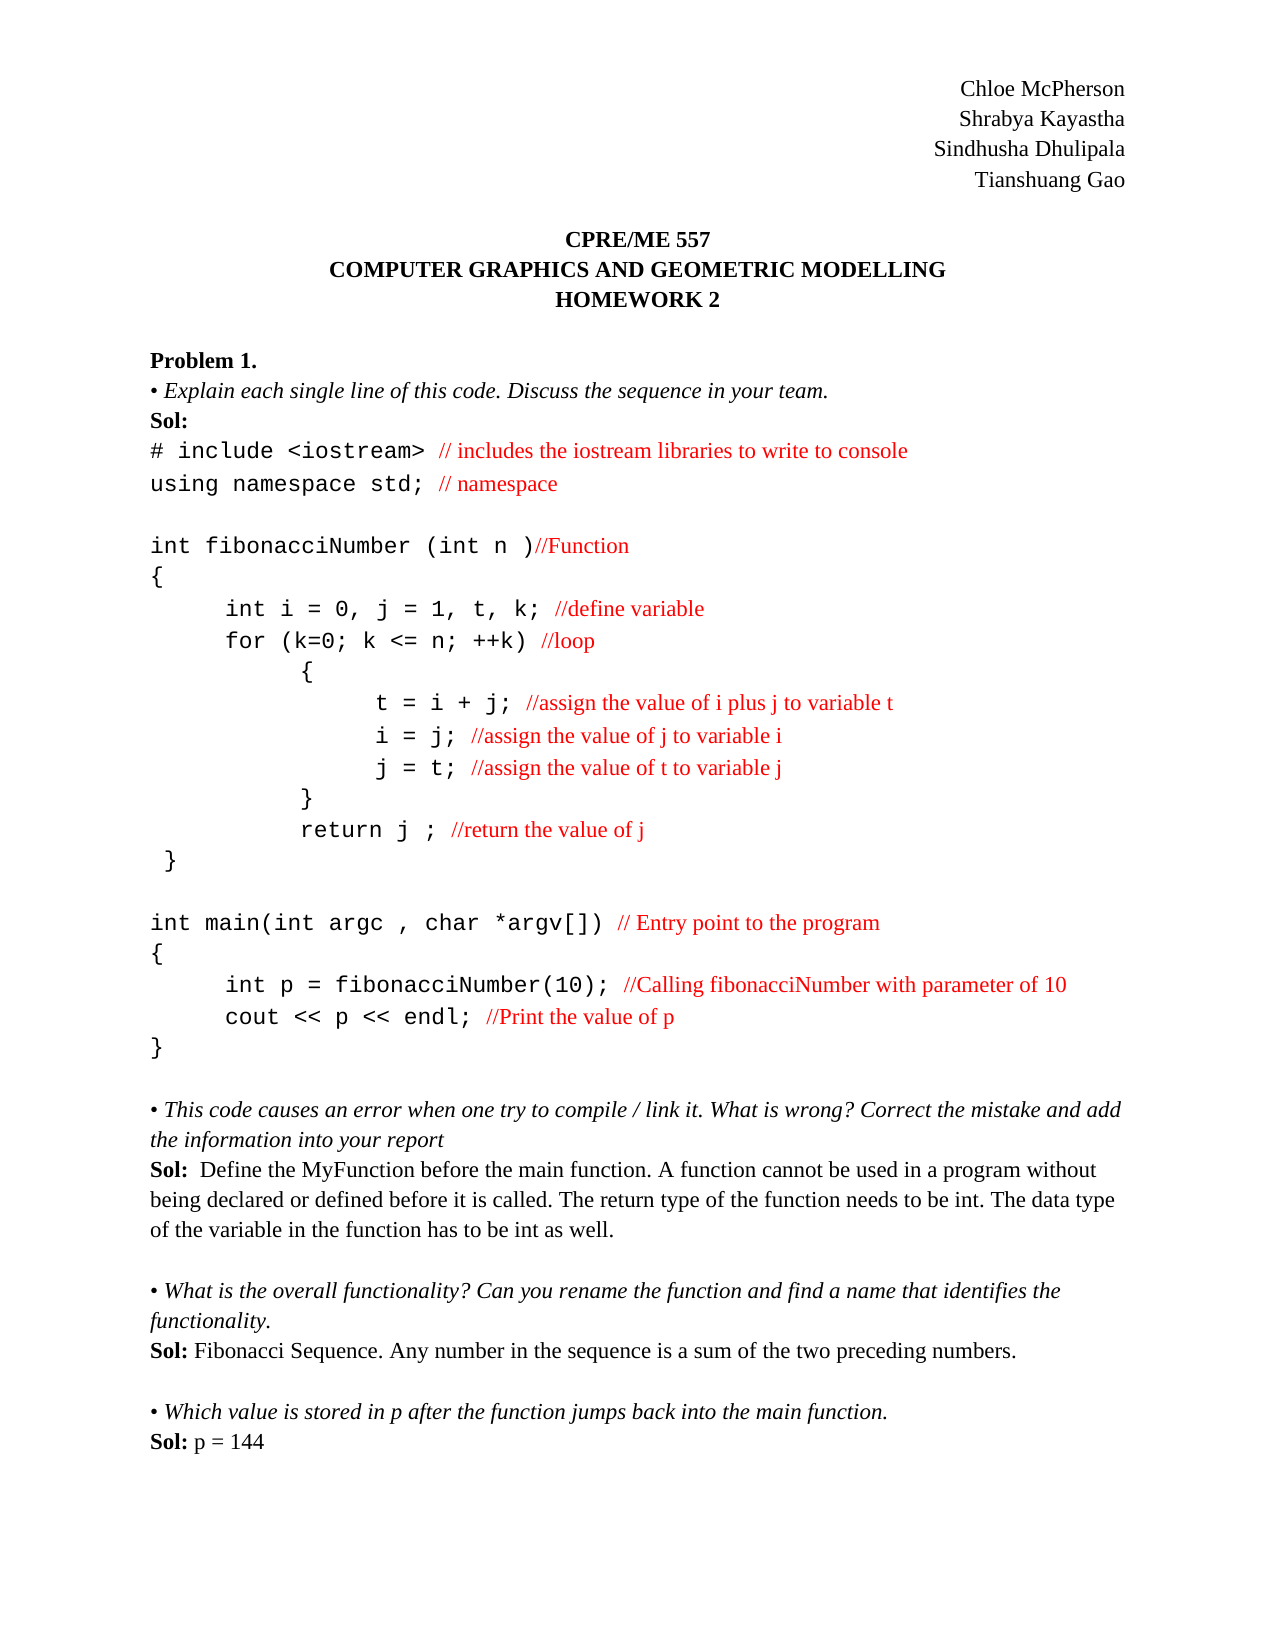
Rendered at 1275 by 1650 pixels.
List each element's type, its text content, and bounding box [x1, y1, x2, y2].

text } [150, 1036, 1125, 1062]
text COMPUTER GRAPHICS AND GEOMETRIC MODELLING [150, 256, 1125, 283]
text for (k=0; k <= n; ++k) //loop [150, 627, 1125, 655]
text Sol: [150, 407, 1125, 434]
text return j ; //return the value of j [225, 816, 1125, 844]
text int i = 0, j = 1, t, k; //define variable [150, 595, 1125, 623]
text Problem 1. [150, 347, 1125, 373]
text • Which value is stored in p after the function jumps back into the main function. [150, 1398, 1125, 1424]
text } [225, 786, 1125, 812]
text j = t; //assign the value of t to variable j [300, 754, 1125, 782]
text cout << p << endl; //Print the value of p [150, 1003, 1125, 1031]
text CPRE/ME 557 [150, 226, 1125, 252]
text i = j; //assign the value of j to variable i [300, 722, 1125, 750]
text HOMEWORK 2 [150, 286, 1125, 313]
text int p = fibonacciNumber(10); //Calling fibonacciNumber with parameter of 10 [150, 971, 1125, 999]
text Sol: Define the MyFunction before the main function. A function cannot be used in a program without being declared or defined before it is called. The return type of the function needs to be int. The data type of the variable in the function has to be int as well. [150, 1156, 1125, 1243]
text • This code causes an error when one try to compile / link it. What is wrong? Correct the mistake and add the information into your report [150, 1096, 1125, 1152]
text t = i + j; //assign the value of i plus j to variable t [225, 689, 1125, 717]
text } [150, 849, 1125, 874]
text using namespace std; // namespace [150, 470, 1125, 498]
text • Explain each single line of this code. Discuss the sequence in your team. [150, 377, 1125, 403]
text { [150, 565, 1125, 591]
text # include <iostream> // includes the iostream libraries to write to console [150, 437, 1125, 466]
text Sol: p = 144 [150, 1428, 1125, 1454]
text { [150, 941, 1125, 967]
text int main(int argc , char *argv[]) // Entry point to the program [150, 909, 1125, 937]
text { [225, 659, 1125, 685]
text • What is the overall functionality? Can you rename the function and find a name that identifies the functionality. [150, 1277, 1125, 1333]
text Sol: Fibonacci Sequence. Any number in the sequence is a sum of the two preceding numbers. [150, 1337, 1125, 1364]
text int fibonacciNumber (int n )//Function [150, 532, 1125, 561]
